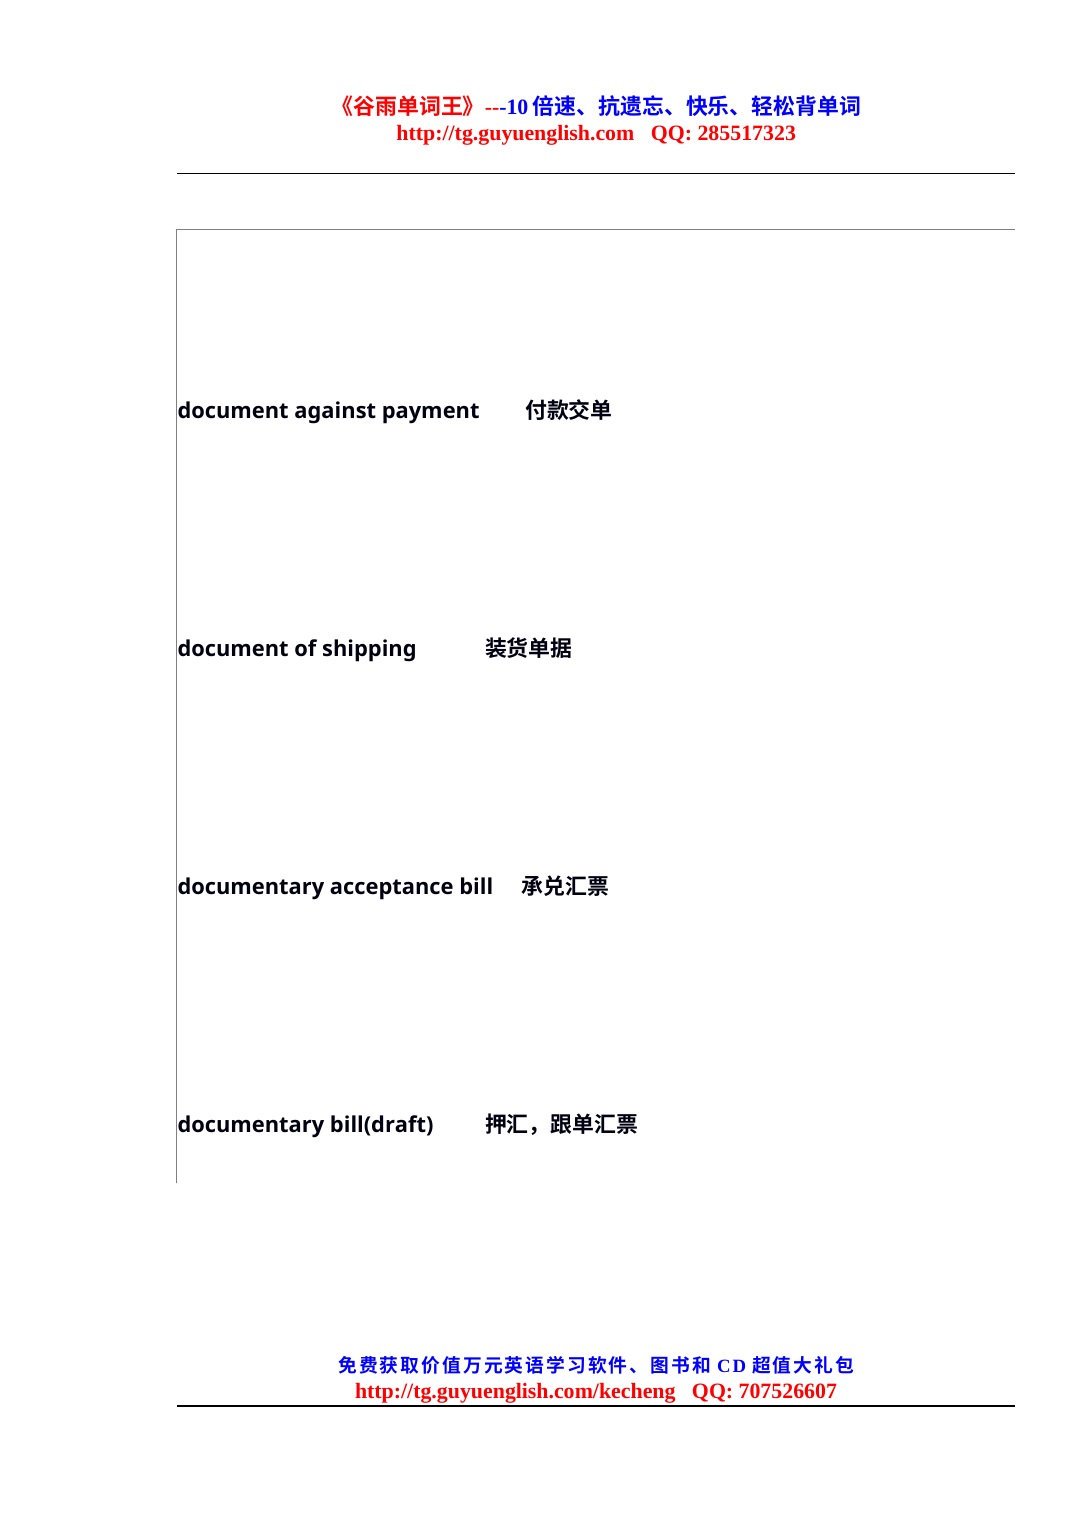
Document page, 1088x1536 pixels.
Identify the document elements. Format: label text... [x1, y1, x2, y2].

text document of shipping 装货单据 [177, 587, 1015, 706]
text documentary bill(draft) 押汇，跟单汇票 [177, 1061, 1015, 1182]
text document against payment 付款交单 [177, 349, 1015, 468]
text documentary acceptance bill 承兑汇票 [177, 825, 1015, 944]
